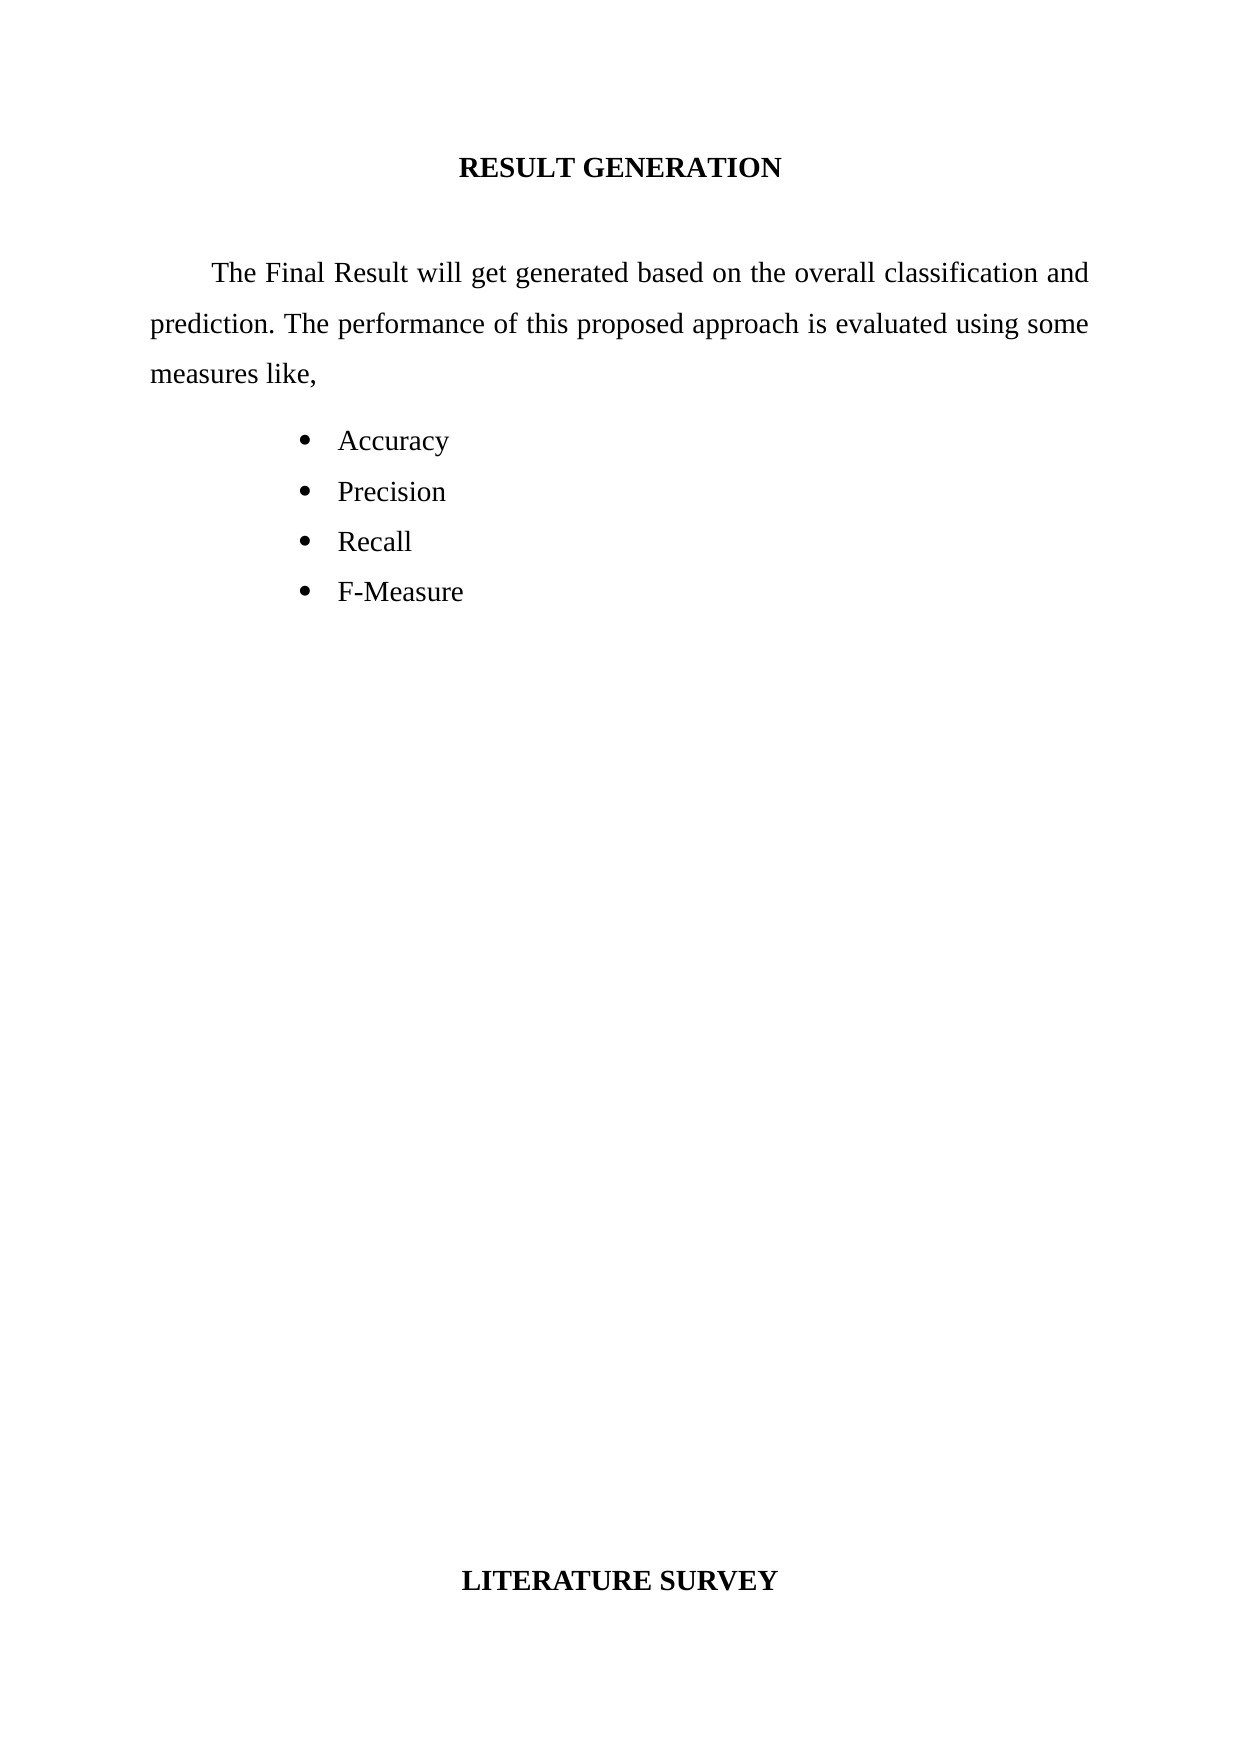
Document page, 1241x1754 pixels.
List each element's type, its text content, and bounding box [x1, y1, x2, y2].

text The Final Result will get generated based on the overall classification and prediction. The performance of this proposed approach is evaluated using some measures like, [150, 256, 1090, 390]
text LITERATURE SURVEY [150, 1563, 1090, 1596]
list Accuracy [300, 423, 1090, 457]
list Precision [300, 474, 1090, 507]
list Recall [300, 524, 1090, 558]
list F-Measure [300, 574, 1090, 608]
text RESULT GENERATION [150, 150, 1090, 183]
